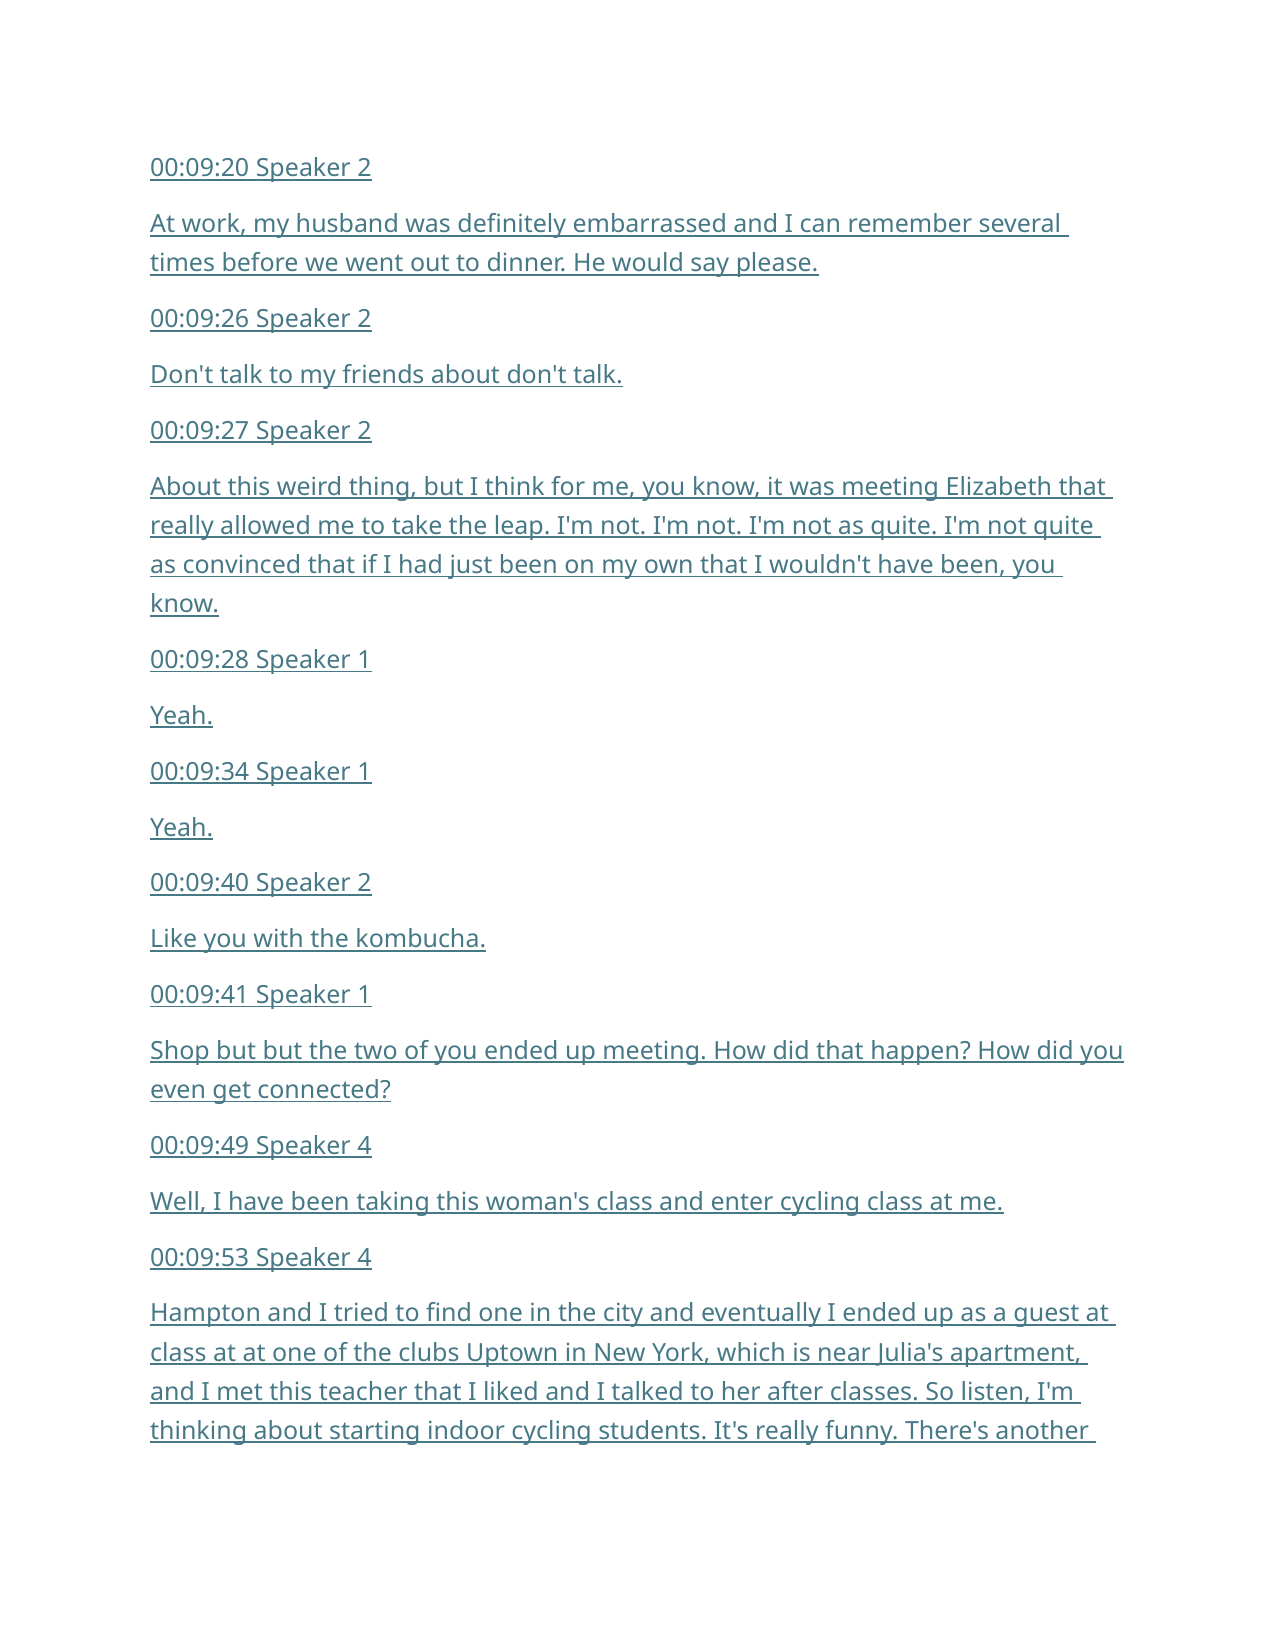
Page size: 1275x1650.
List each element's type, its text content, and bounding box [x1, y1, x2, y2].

text About this weird thing, but I think for me, you know, it was meeting Elizabeth that really allowed me to take the leap. I'm not. I'm not. I'm not as quite. I'm not quite as convinced that if I had just been on my own that I wouldn't have been, you know. [150, 468, 1125, 620]
text Yeah. [150, 697, 1125, 732]
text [150, 1295, 1125, 1447]
text At work, my husband was definitely embarrassed and I can remember several times before we went out to dinner. He would say please. [150, 206, 1125, 279]
text 00:09:26 Speaker 2 [150, 301, 1125, 335]
text 00:09:40 Speaker 2 [150, 865, 1125, 899]
text 00:09:20 Speaker 2 [150, 150, 1125, 184]
text Yeah. [150, 809, 1125, 843]
text 00:09:34 Speaker 1 [150, 753, 1125, 787]
text Like you with the kombucha. [150, 921, 1125, 955]
text 00:09:28 Speaker 1 [150, 642, 1125, 676]
text Don't talk to my friends about don't talk. [150, 357, 1125, 391]
text Shop but but the two of you ended up meeting. How did that happen? How did you even get connected? [150, 1032, 1125, 1106]
text 00:09:27 Speaker 2 [150, 412, 1125, 447]
text Well, I have been taking this woman's class and enter cycling class at me. [150, 1183, 1125, 1217]
text 00:09:41 Speaker 1 [150, 977, 1125, 1011]
text 00:09:49 Speaker 4 [150, 1127, 1125, 1162]
text 00:09:53 Speaker 4 [150, 1239, 1125, 1273]
